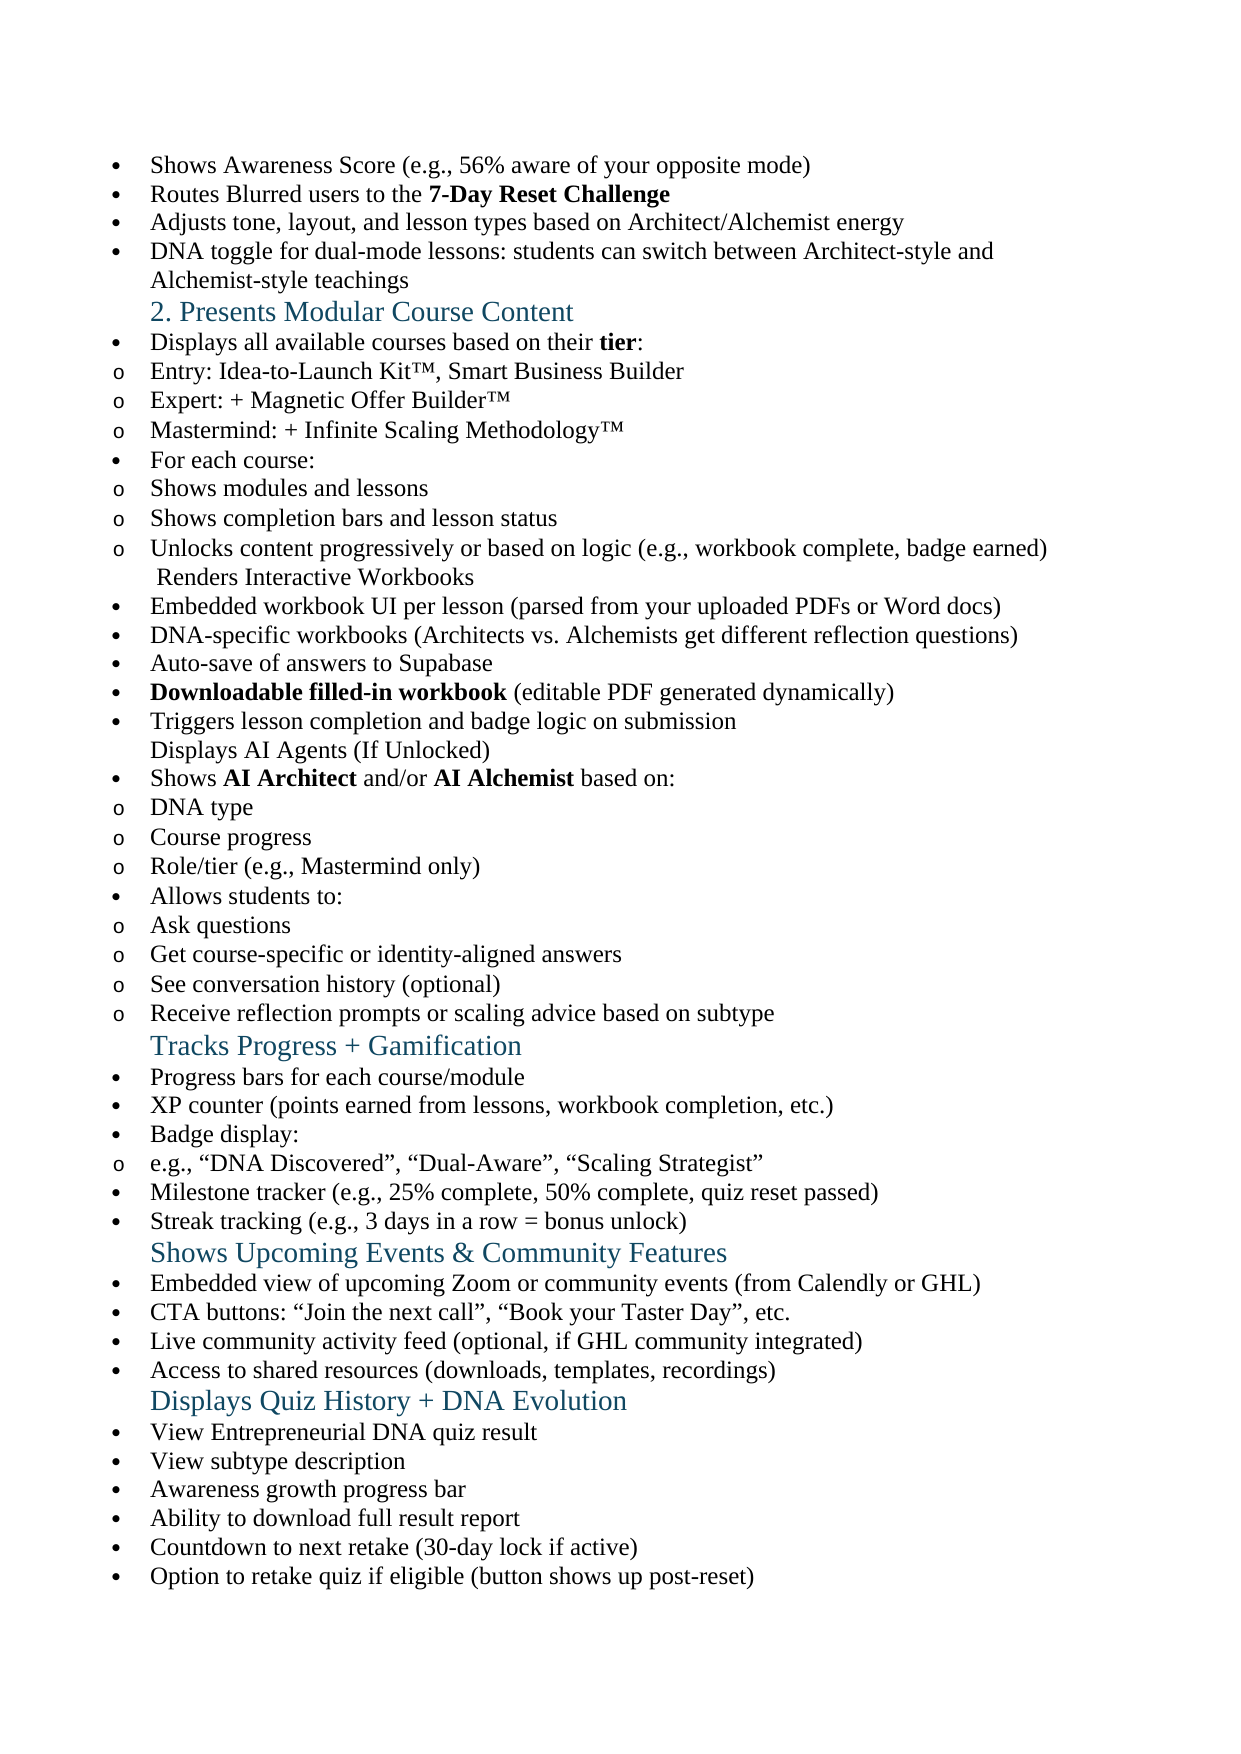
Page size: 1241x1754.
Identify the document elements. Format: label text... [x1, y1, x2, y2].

list Shows DNA Type (e.g., Architect – Refiner, Alchemist – Visionary, Blurred – Reset Needed) [112, 356, 1090, 385]
list Role/tier (e.g., Mastermind only) [112, 1086, 1090, 1116]
subtitle Shows Upcoming Events & Community Features [150, 1470, 1090, 1503]
list Shows completion bars and lesson status [112, 738, 1090, 767]
list Badge display: [112, 1354, 1090, 1383]
list Streak tracking (e.g., 3 days in a row = bonus unlock) [112, 1441, 1090, 1470]
list Allows students to: [112, 1116, 1090, 1144]
text Displays AI Agents (If Unlocked) [150, 969, 1090, 998]
list Mastermind: + Infinite Scaling Methodology™ [112, 650, 1090, 679]
list Entry: Idea-to-Launch Kit™, Smart Business Builder [112, 591, 1090, 620]
list Routes Blurred users to the 7-Day Reset Challenge [112, 413, 1090, 442]
list Complete workbooks [112, 179, 1090, 207]
list Embedded view of upcoming Zoom or community events (from Calendly or GHL) [112, 1503, 1090, 1532]
list Course progress [112, 1057, 1090, 1086]
list Auto-save of answers to Supabase [112, 883, 1090, 912]
list Ask questions [112, 1144, 1090, 1174]
list Unlocks content progressively or based on logic (e.g., workbook complete, badge earned) [112, 767, 1090, 797]
list See conversation history (optional) [112, 1204, 1090, 1233]
list Receive reflection prompts or scaling advice based on subtype [112, 1233, 1090, 1263]
list Interact with AI agents [112, 150, 1090, 179]
list Live community activity feed (optional, if GHL community integrated) [112, 1561, 1090, 1589]
list Progress bars for each course/module [112, 1296, 1090, 1325]
list Earn XP, badges, and milestones [112, 265, 1090, 294]
list Stay aligned with their personal operating system (Architect, Alchemist, or Blurred) [112, 294, 1090, 322]
subtitle Displays DNA-Based Personalization [150, 322, 1090, 356]
list Milestone tracker (e.g., 25% complete, 50% complete, quiz reset passed) [112, 1412, 1090, 1441]
subtitle 2. Presents Modular Course Content [150, 528, 1090, 562]
list Downloadable filled-in workbook (editable PDF generated dynamically) [112, 912, 1090, 941]
list Shows Awareness Score (e.g., 56% aware of your opposite mode) [112, 385, 1090, 413]
list CTA buttons: “Join the next call”, “Book your Taster Day”, etc. [112, 1532, 1090, 1561]
list XP counter (points earned from lessons, workbook completion, etc.) [112, 1325, 1090, 1354]
list DNA type [112, 1027, 1090, 1057]
list DNA toggle for dual-mode lessons: students can switch between Architect-style and Alchemist-style teachings [112, 471, 1090, 528]
text Renders Interactive Workbooks [150, 797, 1090, 826]
list Get course-specific or identity-aligned answers [112, 1174, 1090, 1204]
list For each course: [112, 679, 1090, 708]
list Shows modules and lessons [112, 708, 1090, 738]
list DNA-specific workbooks (Architects vs. Alchemists get different reflection questions) [112, 854, 1090, 883]
list Adjusts tone, layout, and lesson types based on Architect/Alchemist energy [112, 442, 1090, 471]
subtitle Tracks Progress + Gamification [150, 1263, 1090, 1296]
list Displays all available courses based on their tier: [112, 562, 1090, 591]
list Join live sessions and community events [112, 236, 1090, 265]
list See their Entrepreneurial DNA profile [112, 207, 1090, 236]
list Shows AI Architect and/or AI Alchemist based on: [112, 998, 1090, 1027]
list Embedded workbook UI per lesson (parsed from your uploaded PDFs or Word docs) [112, 826, 1090, 854]
list Expert: + Magnetic Offer Builder™ [112, 620, 1090, 650]
list e.g., “DNA Discovered”, “Dual-Aware”, “Scaling Strategist” [112, 1383, 1090, 1412]
list Triggers lesson completion and badge logic on submission [112, 941, 1090, 969]
